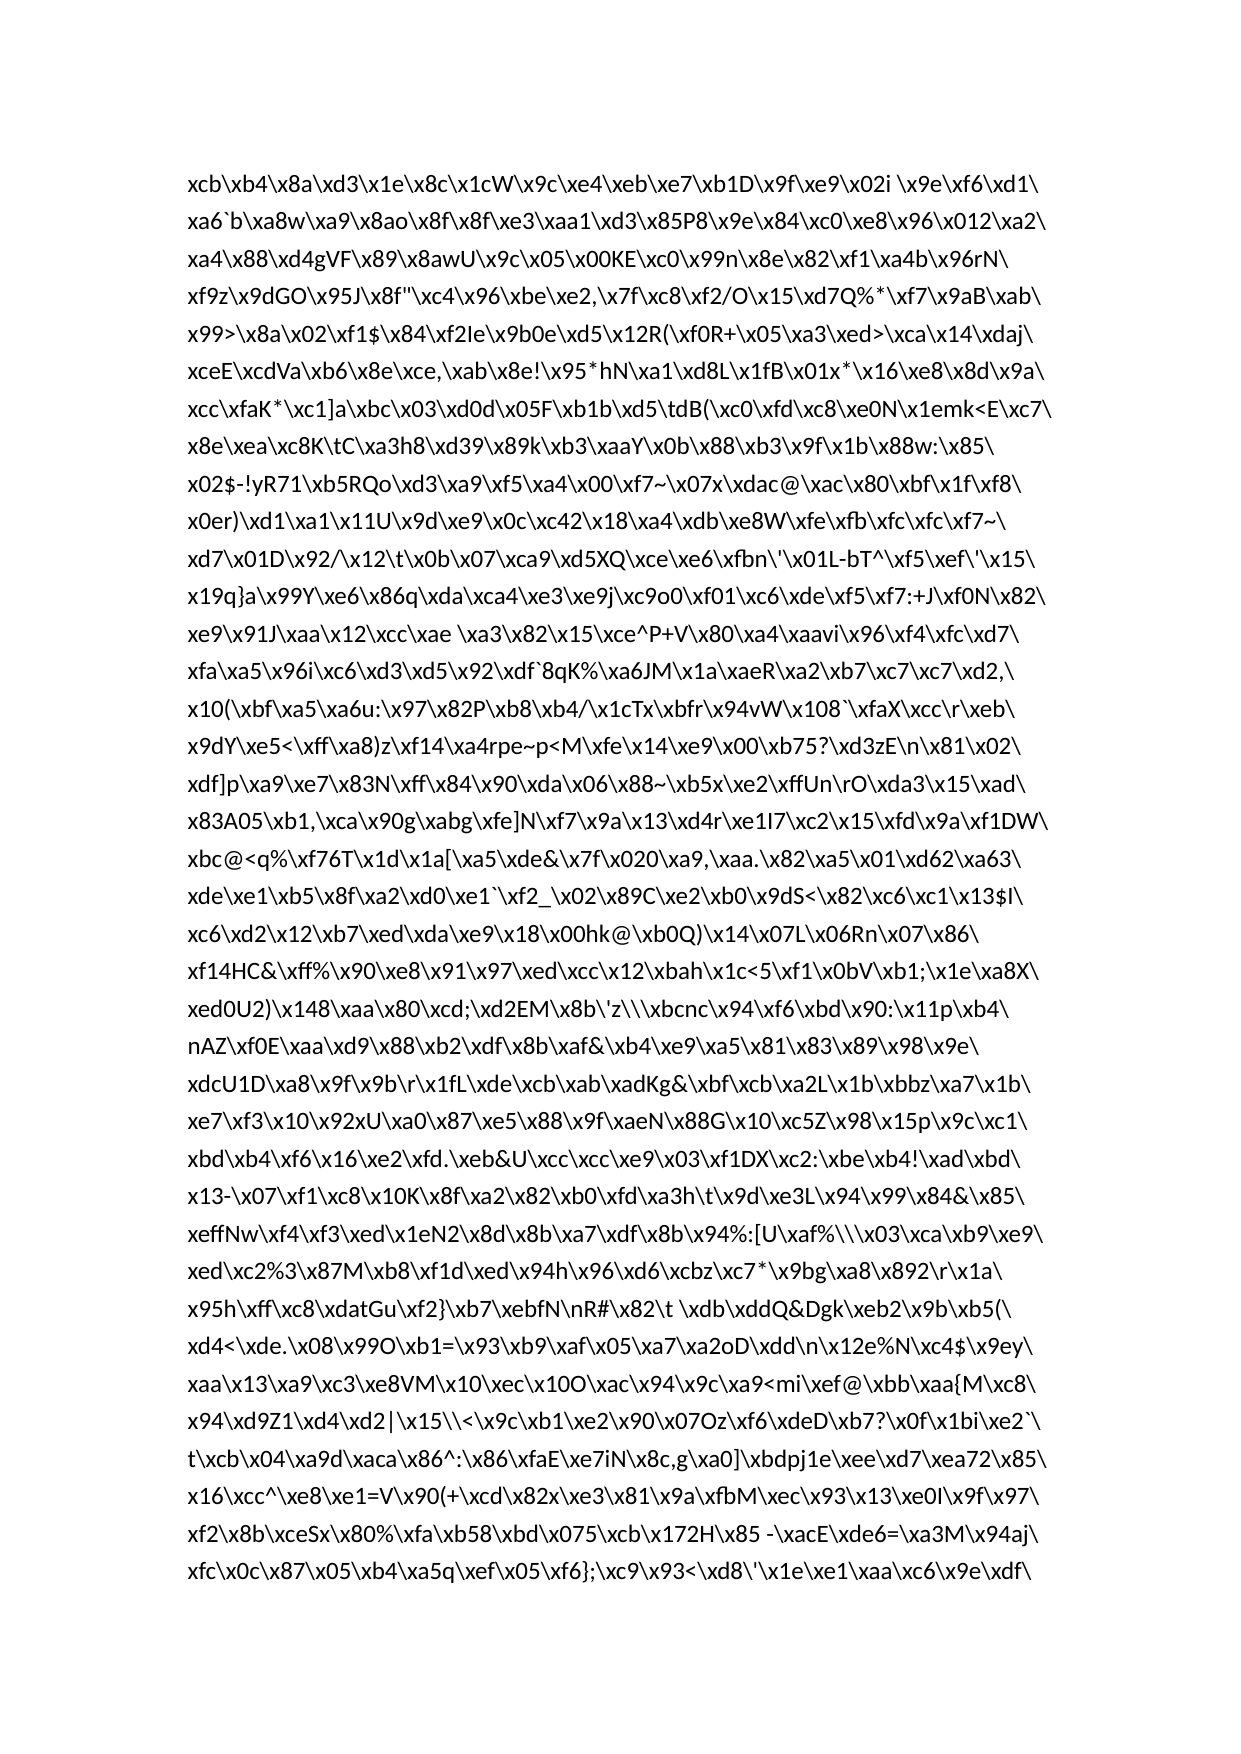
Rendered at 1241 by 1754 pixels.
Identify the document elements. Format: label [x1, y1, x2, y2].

text [187, 164, 1053, 1589]
